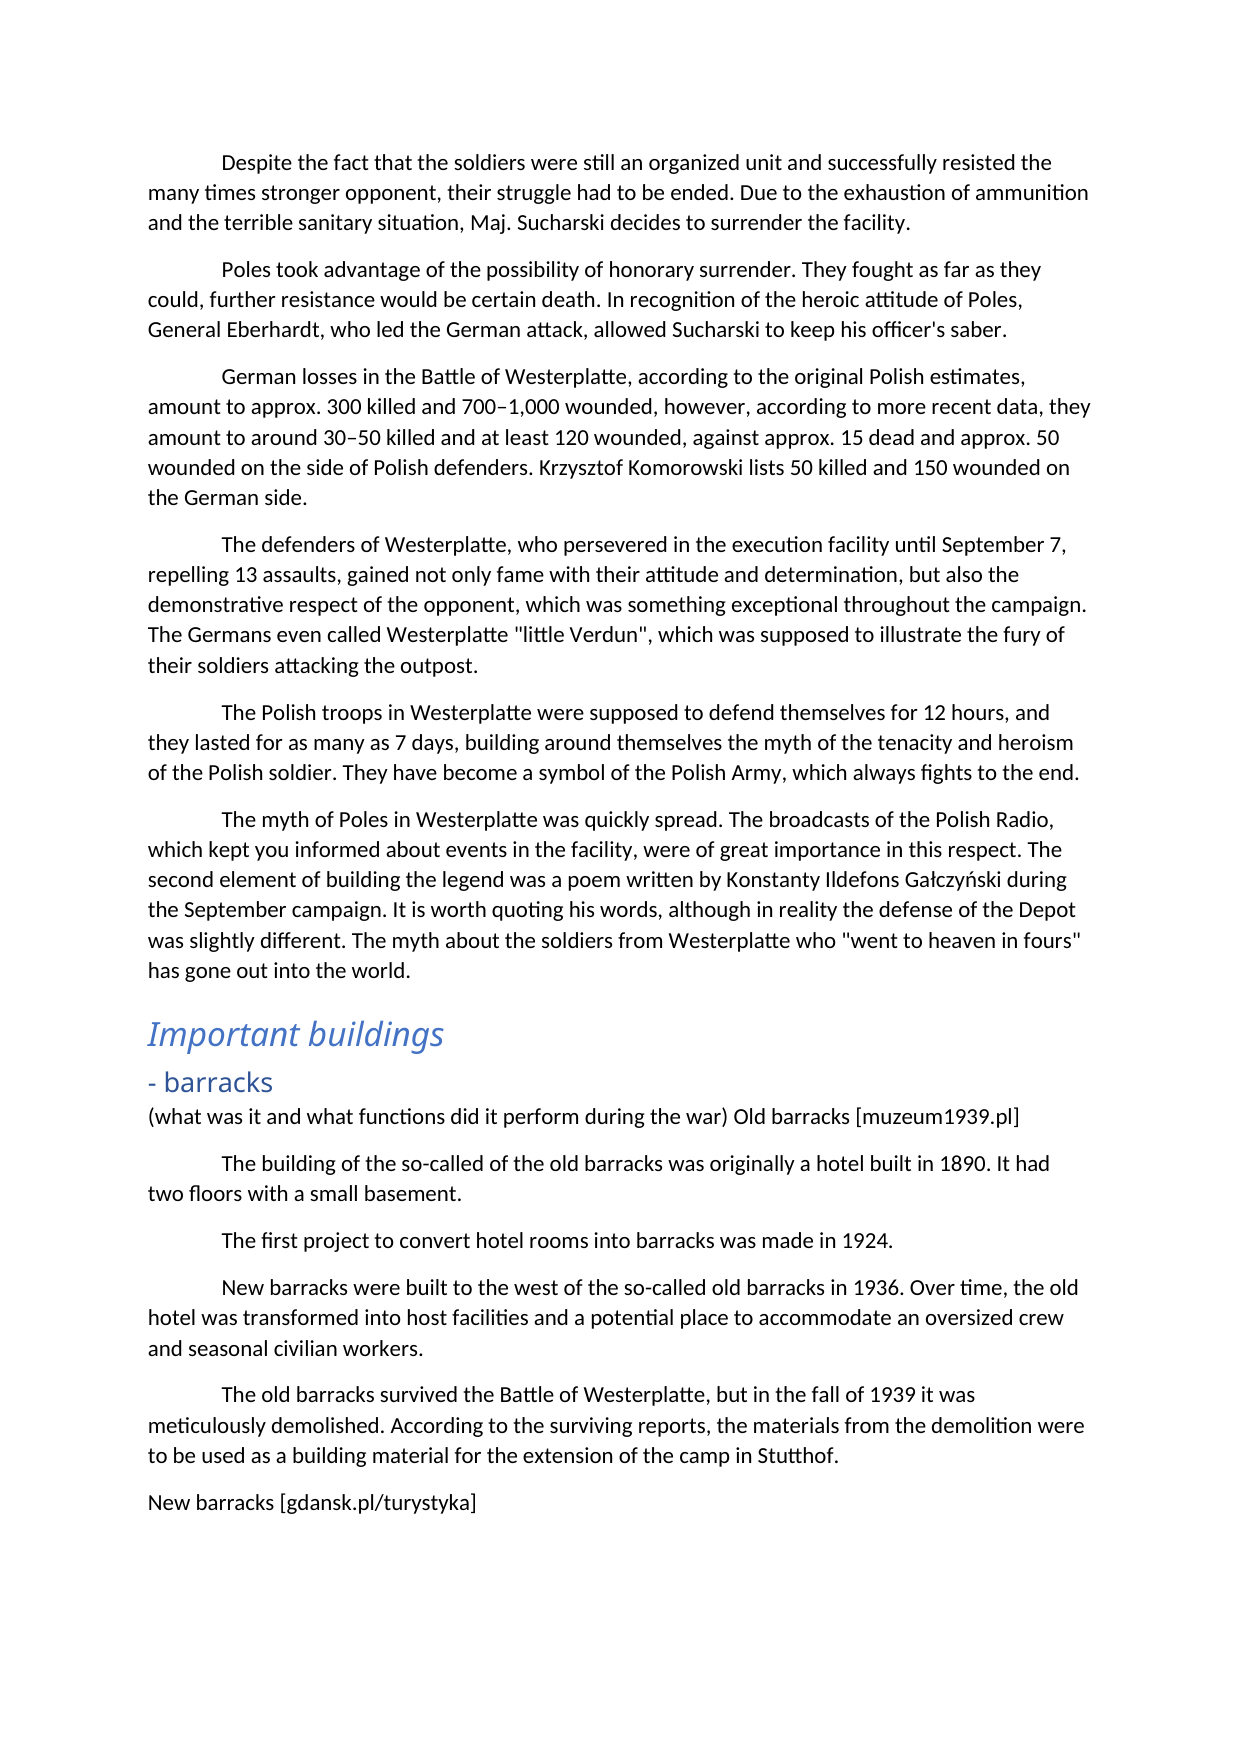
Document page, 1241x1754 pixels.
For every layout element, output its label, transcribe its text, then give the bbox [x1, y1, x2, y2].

text The defenders of Westerplatte, who persevered in the execution facility until September 7, repelling 13 assaults, gained not only fame with their attitude and determination, but also the demonstrative respect of the opponent, which was something exceptional throughout the campaign. The Germans even called Westerplatte "little Verdun", which was supposed to illustrate the fury of their soldiers attacking the outpost. [148, 530, 1093, 679]
text Despite the fact that the soldiers were still an organized unit and successfully resisted the many times stronger opponent, their struggle had to be ended. Due to the exhaustion of ammunition and the terrible sanitary situation, Maj. Sucharski decides to surrender the facility. [148, 148, 1093, 236]
text Poles took advantage of the possibility of honorary surrender. They fought as far as they could, further resistance would be certain death. In recognition of the heroic attitude of Poles, General Eberhardt, who led the German attack, allowed Sucharski to keep his officer's saber. [148, 255, 1093, 343]
text The first project to convert hotel rooms into barracks was made in 1924. [148, 1226, 1093, 1254]
text The building of the so-called of the old barracks was originally a hotel built in 1890. It had two floors with a small basement. [148, 1149, 1093, 1208]
text New barracks were built to the west of the so-called old barracks in 1936. Over time, the old hotel was transformed into host facilities and a potential place to accommodate an oversized crew and seasonal civilian workers. [148, 1273, 1093, 1362]
subtitle Important buildings [148, 1011, 1093, 1057]
text The myth of Poles in Westerplatte was quickly spread. The broadcasts of the Polish Radio, which kept you informed about events in the facility, were of great importance in this respect. The second element of building the legend was a poem written by Konstanty Ildefons Gałczyński during the September campaign. It is worth quoting his words, although in reality the defense of the Depot was slightly different. The myth about the soldiers from Westerplatte who "went to heaven in fours" has gone out into the world. [148, 805, 1093, 984]
text (what was it and what functions did it perform during the war) Old barracks [muzeum1939.pl] [148, 1102, 1093, 1131]
subtitle - barracks [148, 1063, 1093, 1100]
text New barracks [gdansk.pl/turystyka] [148, 1488, 1093, 1516]
text The Polish troops in Westerplatte were supposed to defend themselves for 12 hours, and they lasted for as many as 7 days, building around themselves the myth of the tenacity and heroism of the Polish soldier. They have become a symbol of the Polish Army, which always fights to the end. [148, 698, 1093, 786]
